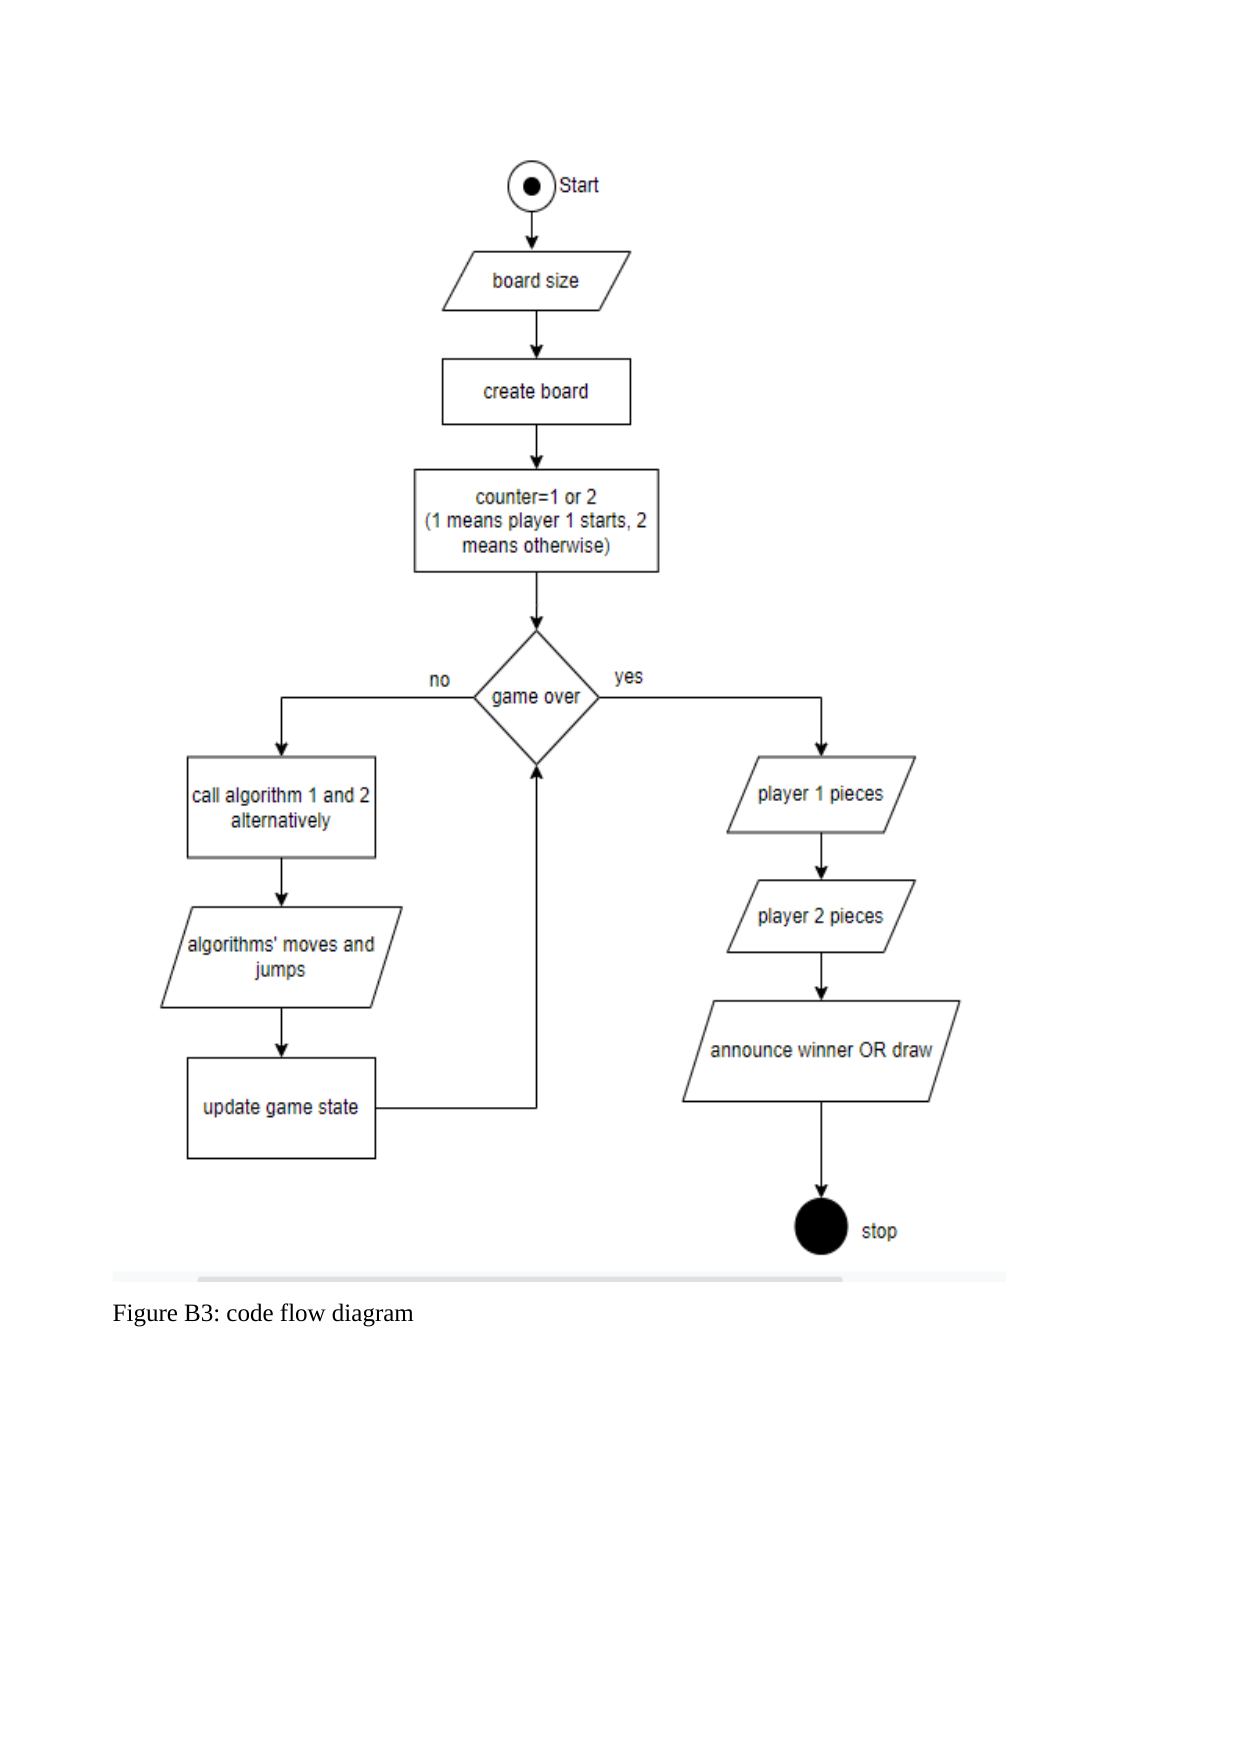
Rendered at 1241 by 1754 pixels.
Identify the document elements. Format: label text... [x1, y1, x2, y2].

text Figure B3: code flow diagram [112, 1298, 1128, 1327]
picture [112, 150, 1007, 1282]
